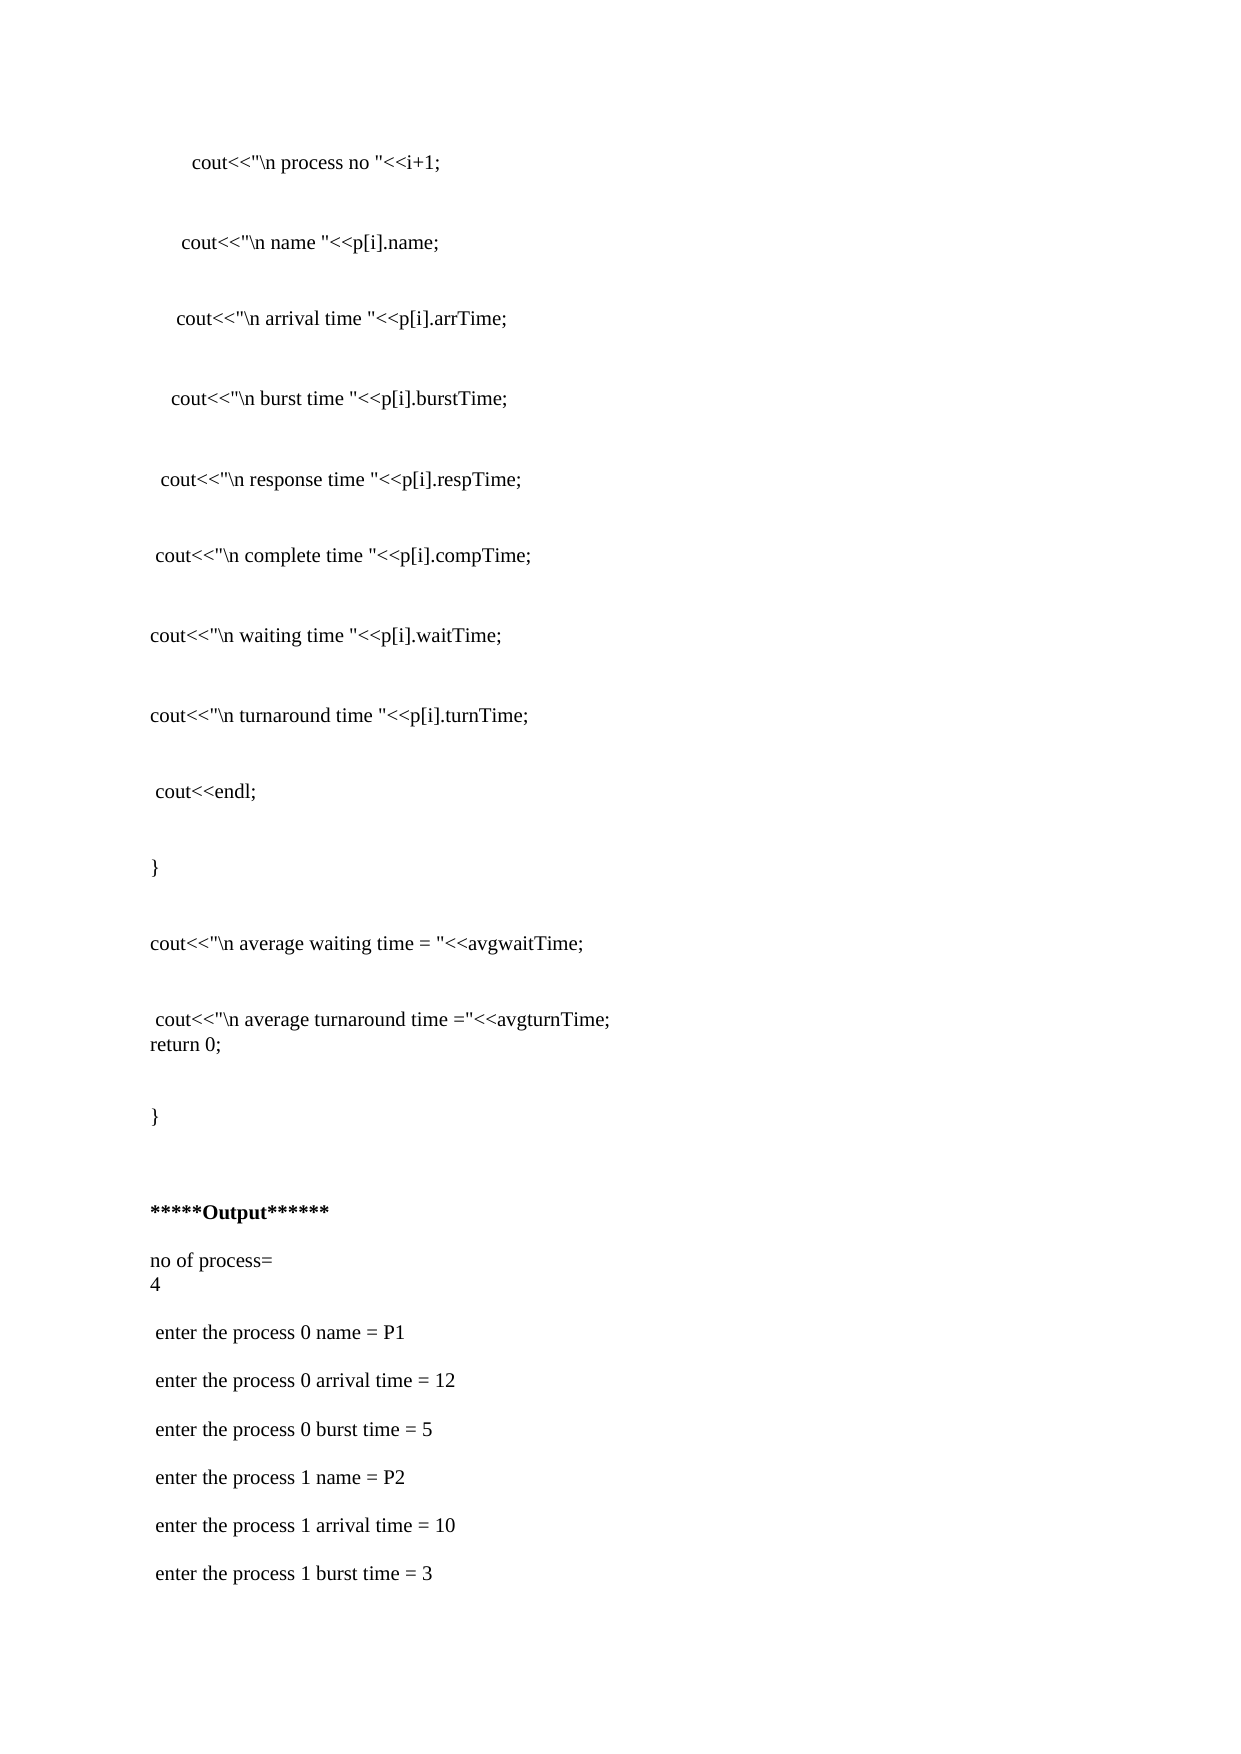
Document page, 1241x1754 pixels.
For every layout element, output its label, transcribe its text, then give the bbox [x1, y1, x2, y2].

text cout<<"\n burst time "<<p[i].burstTime; [150, 386, 1090, 410]
text cout<<endl; [150, 779, 1090, 803]
text cout<<"\n process no "<<i+1; [150, 150, 1090, 174]
text cout<<"\n response time "<<p[i].respTime; [150, 466, 1090, 491]
text cout<<"\n average waiting time = "<<avgwaitTime; [150, 931, 1090, 955]
text } [150, 1104, 1090, 1128]
text enter the process 0 burst time = 5 [150, 1416, 1090, 1441]
text enter the process 1 name = P2 [150, 1464, 1090, 1489]
text *****Output****** [150, 1200, 1090, 1224]
text 4 [150, 1272, 1090, 1296]
text no of process= [150, 1248, 1090, 1272]
text cout<<"\n arrival time "<<p[i].arrTime; [150, 306, 1090, 330]
text enter the process 1 burst time = 3 [150, 1561, 1090, 1585]
text cout<<"\n complete time "<<p[i].compTime; [150, 543, 1090, 567]
text return 0; [150, 1031, 1090, 1056]
text cout<<"\n average turnaround time ="<<avgturnTime; [150, 1007, 1090, 1031]
text cout<<"\n turnaround time "<<p[i].turnTime; [150, 703, 1090, 727]
text enter the process 0 arrival time = 12 [150, 1368, 1090, 1392]
text cout<<"\n waiting time "<<p[i].waitTime; [150, 623, 1090, 647]
text enter the process 1 arrival time = 10 [150, 1513, 1090, 1537]
text cout<<"\n name "<<p[i].name; [150, 230, 1090, 254]
text enter the process 0 name = P1 [150, 1320, 1090, 1344]
text } [150, 855, 1090, 879]
